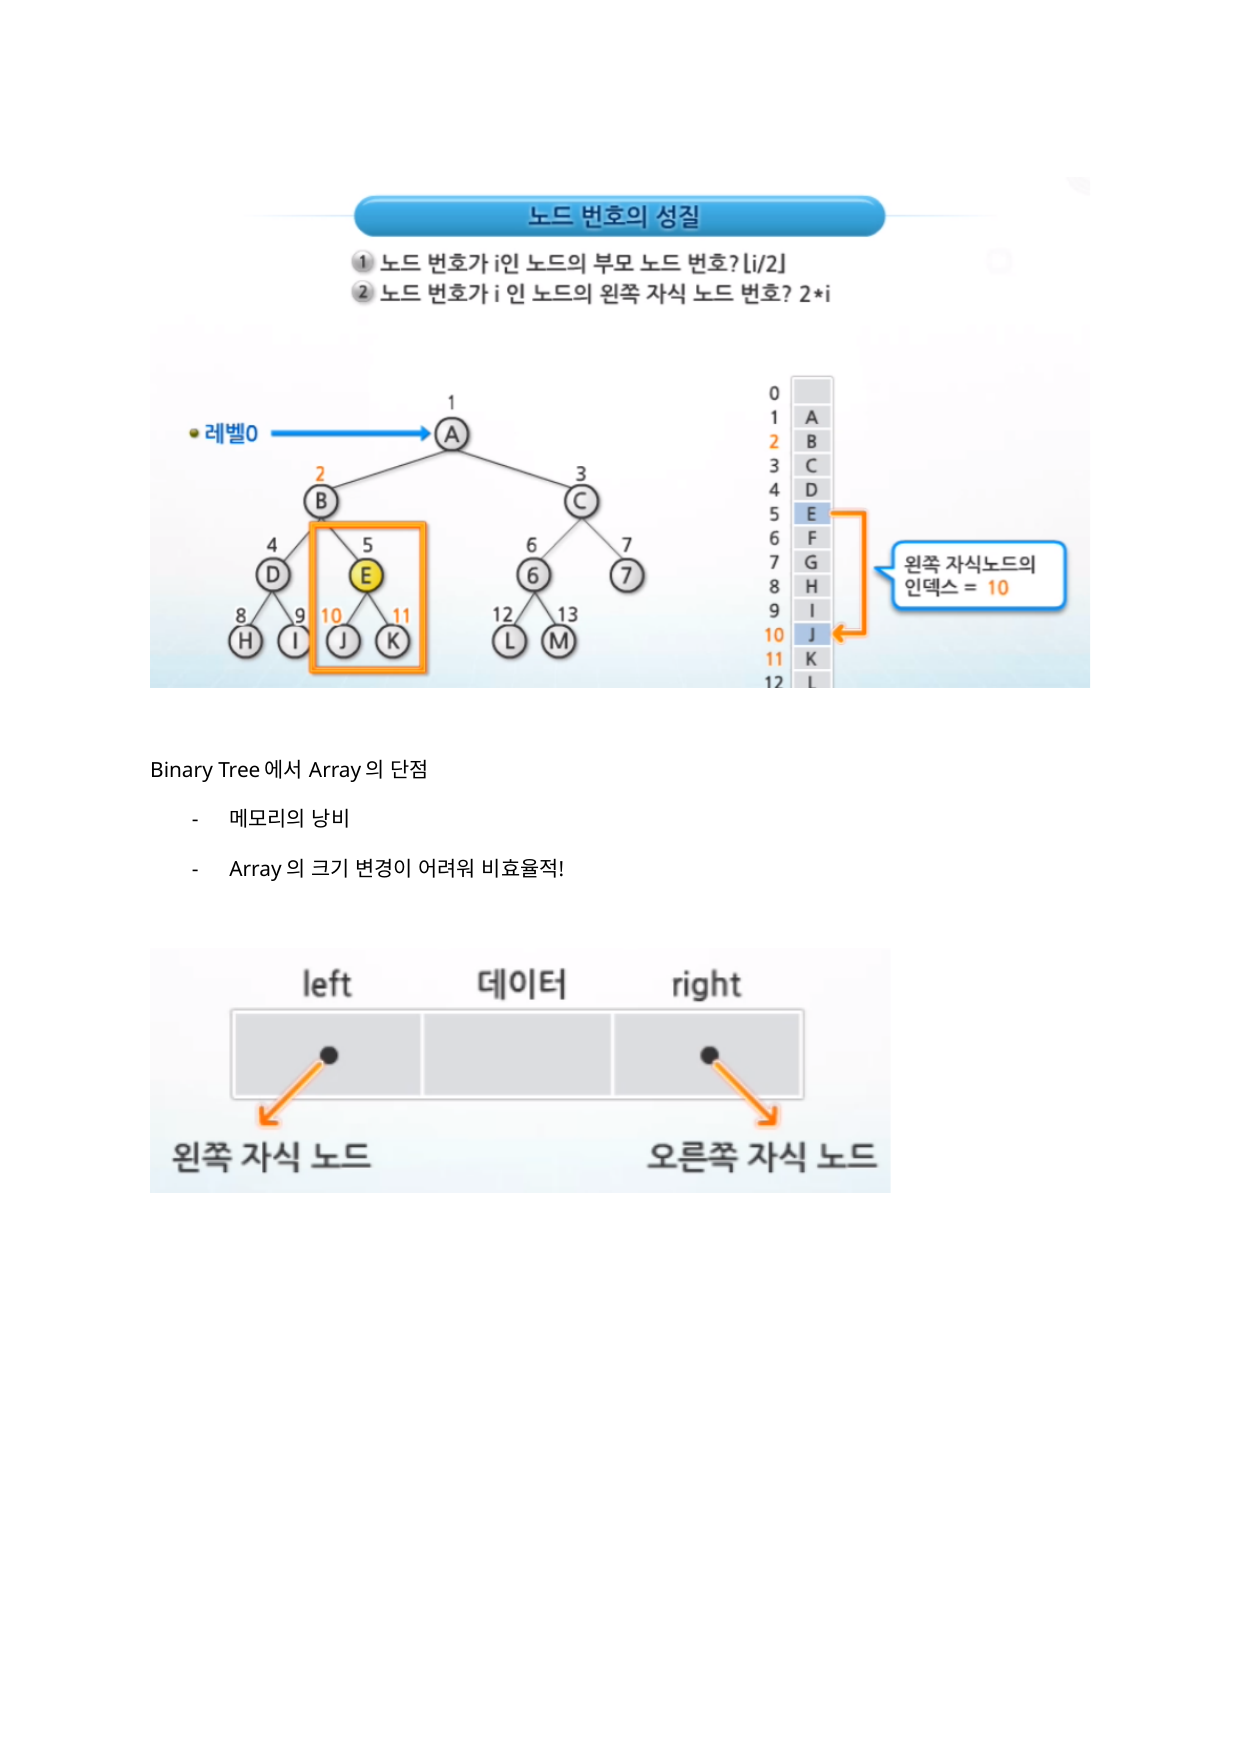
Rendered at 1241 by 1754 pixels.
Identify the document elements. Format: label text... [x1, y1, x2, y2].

list Array의 크기 변경이 어려워 비효율적! [192, 852, 1090, 882]
text Binary Tree에서 Array의 단점 [150, 753, 1090, 784]
picture [150, 177, 1091, 688]
picture [150, 948, 891, 1193]
list 메모리의 낭비 [192, 803, 1090, 833]
